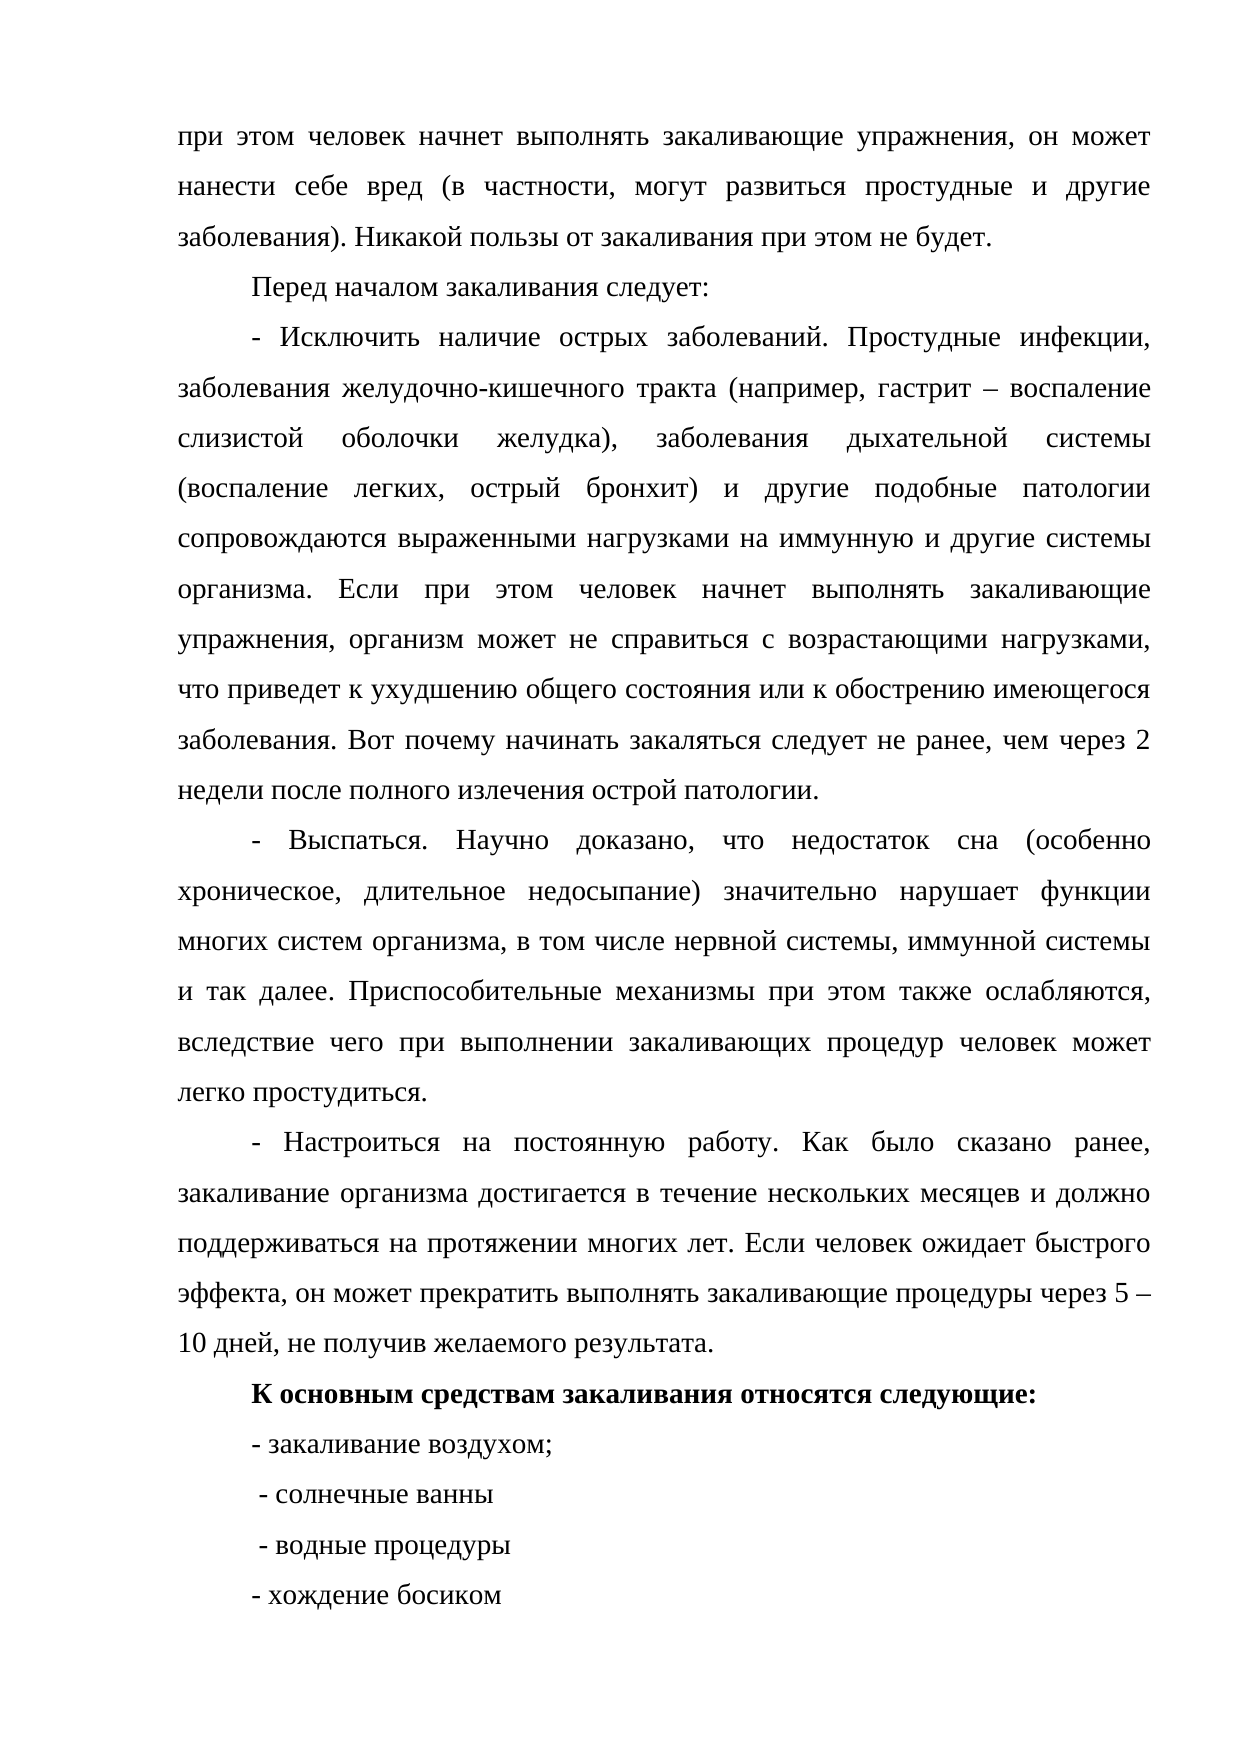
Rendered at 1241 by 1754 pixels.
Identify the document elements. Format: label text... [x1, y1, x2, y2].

text - Выспаться. Научно доказано, что недостаток сна (особенно хроническое, длительное недосыпание) значительно нарушает функции многих систем организма, в том числе нервной системы, иммунной системы и так далее. Приспособительные механизмы при этом также ослабляются, вследствие чего при выполнении закаливающих процедур человек может легко простудиться. [177, 822, 1152, 1108]
text К основным средствам закаливания относятся следующие: [177, 1376, 1152, 1409]
text - водные процедуры [177, 1527, 1152, 1560]
text - солнечные ванны [177, 1477, 1152, 1510]
text - Исключить наличие острых заболеваний. Простудные инфекции, заболевания желудочно-кишечного тракта (например, гастрит – воспаление слизистой оболочки желудка), заболевания дыхательной системы (воспаление легких, острый бронхит) и другие подобные патологии сопровождаются выраженными нагрузками на иммунную и другие системы организма. Если при этом человек начнет выполнять закаливающие упражнения, организм может не справиться с возрастающими нагрузками, что приведет к ухудшению общего состояния или к обострению имеющегося заболевания. Вот почему начинать закаляться следует не ранее, чем через 2 недели после полного излечения острой патологии. [177, 319, 1152, 806]
text Перед началом закаливания следует: [177, 269, 1152, 303]
text - Настроиться на постоянную работу. Как было сказано ранее, закаливание организма достигается в течение нескольких месяцев и должно поддерживаться на протяжении многих лет. Если человек ожидает быстрого эффекта, он может прекратить выполнять закаливающие процедуры через 5 – 10 дней, не получив желаемого результата. [177, 1124, 1152, 1359]
text - закаливание воздухом; [177, 1426, 1152, 1460]
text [177, 118, 1152, 252]
text - хождение босиком [177, 1577, 1152, 1611]
